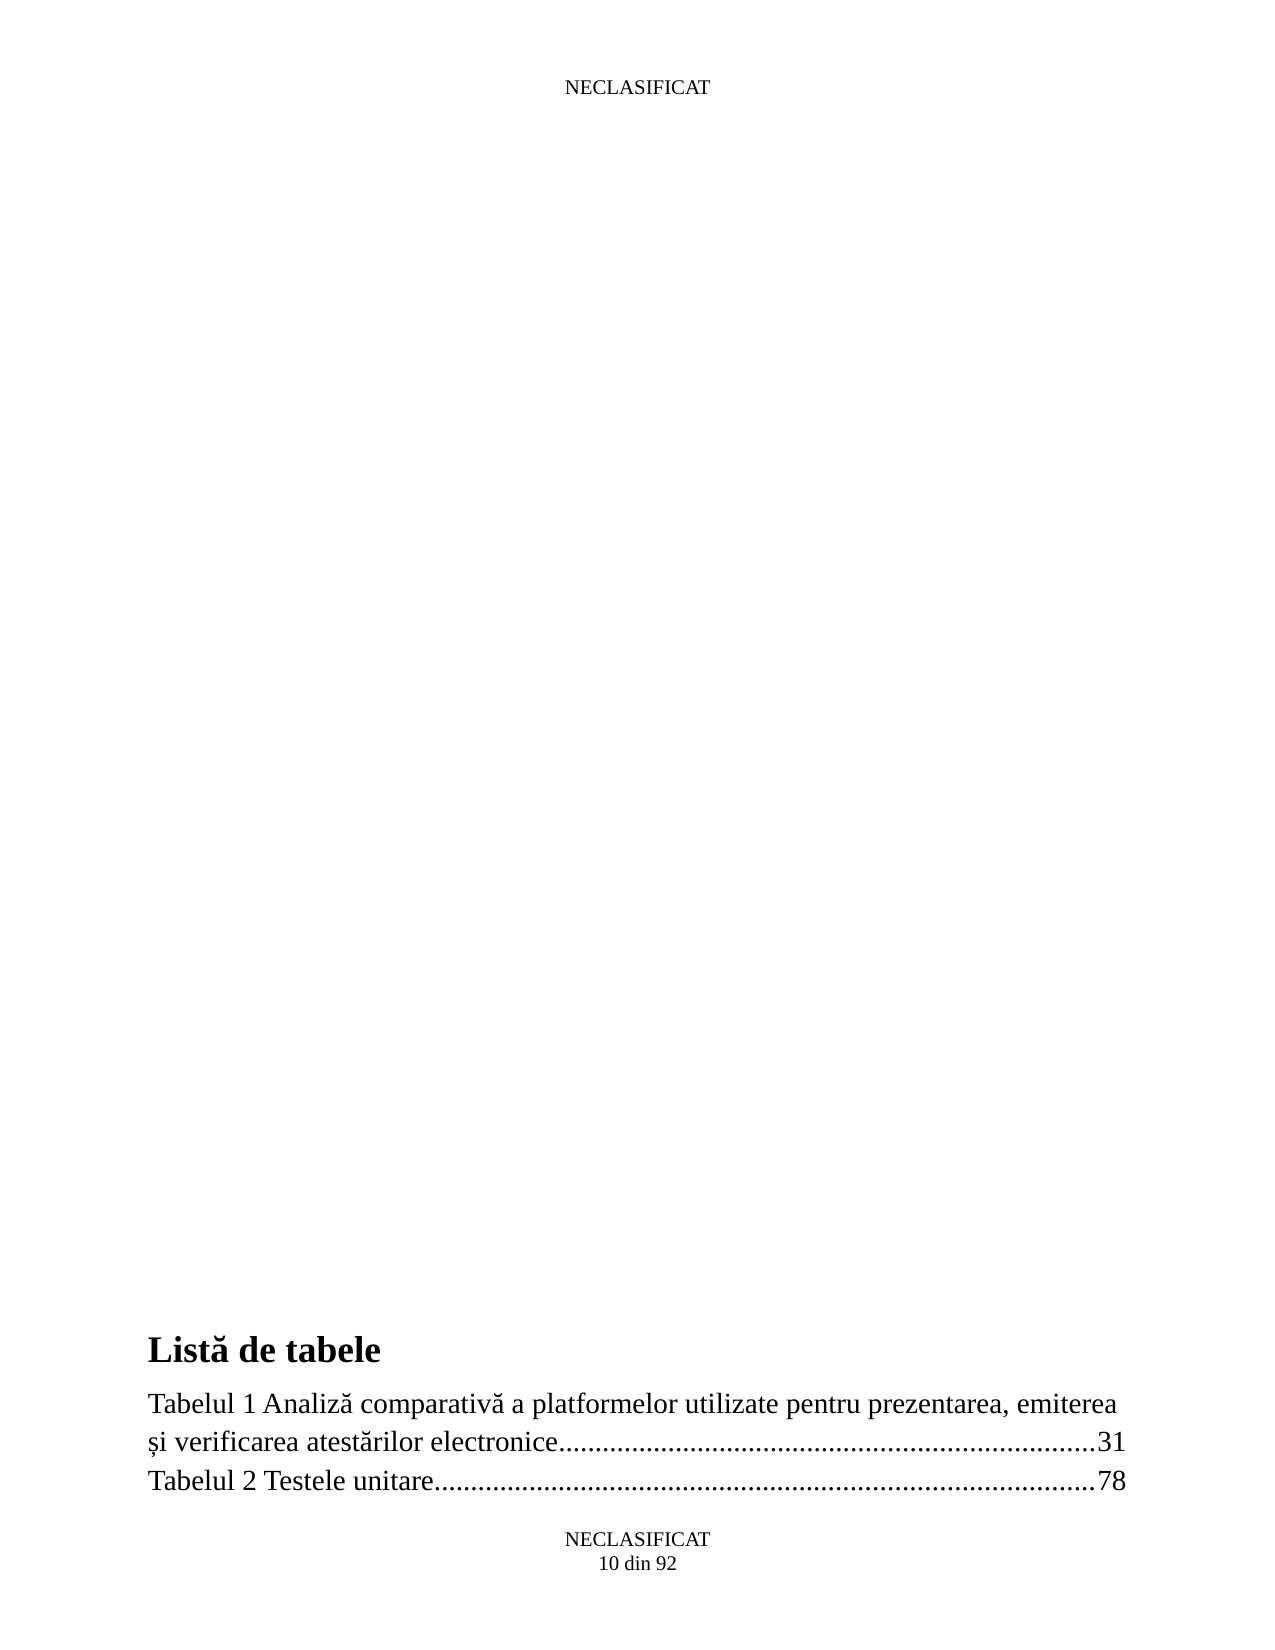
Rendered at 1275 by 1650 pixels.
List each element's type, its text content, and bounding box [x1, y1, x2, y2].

text Tabelul 2 Testele unitare 78 [148, 1463, 1127, 1496]
subtitle Listă de tabele [148, 1328, 1127, 1371]
text Tabelul 1 Analiză comparativă a platformelor utilizate pentru prezentarea, emiterea și verificarea atestărilor electronice 31 [148, 1386, 1127, 1458]
